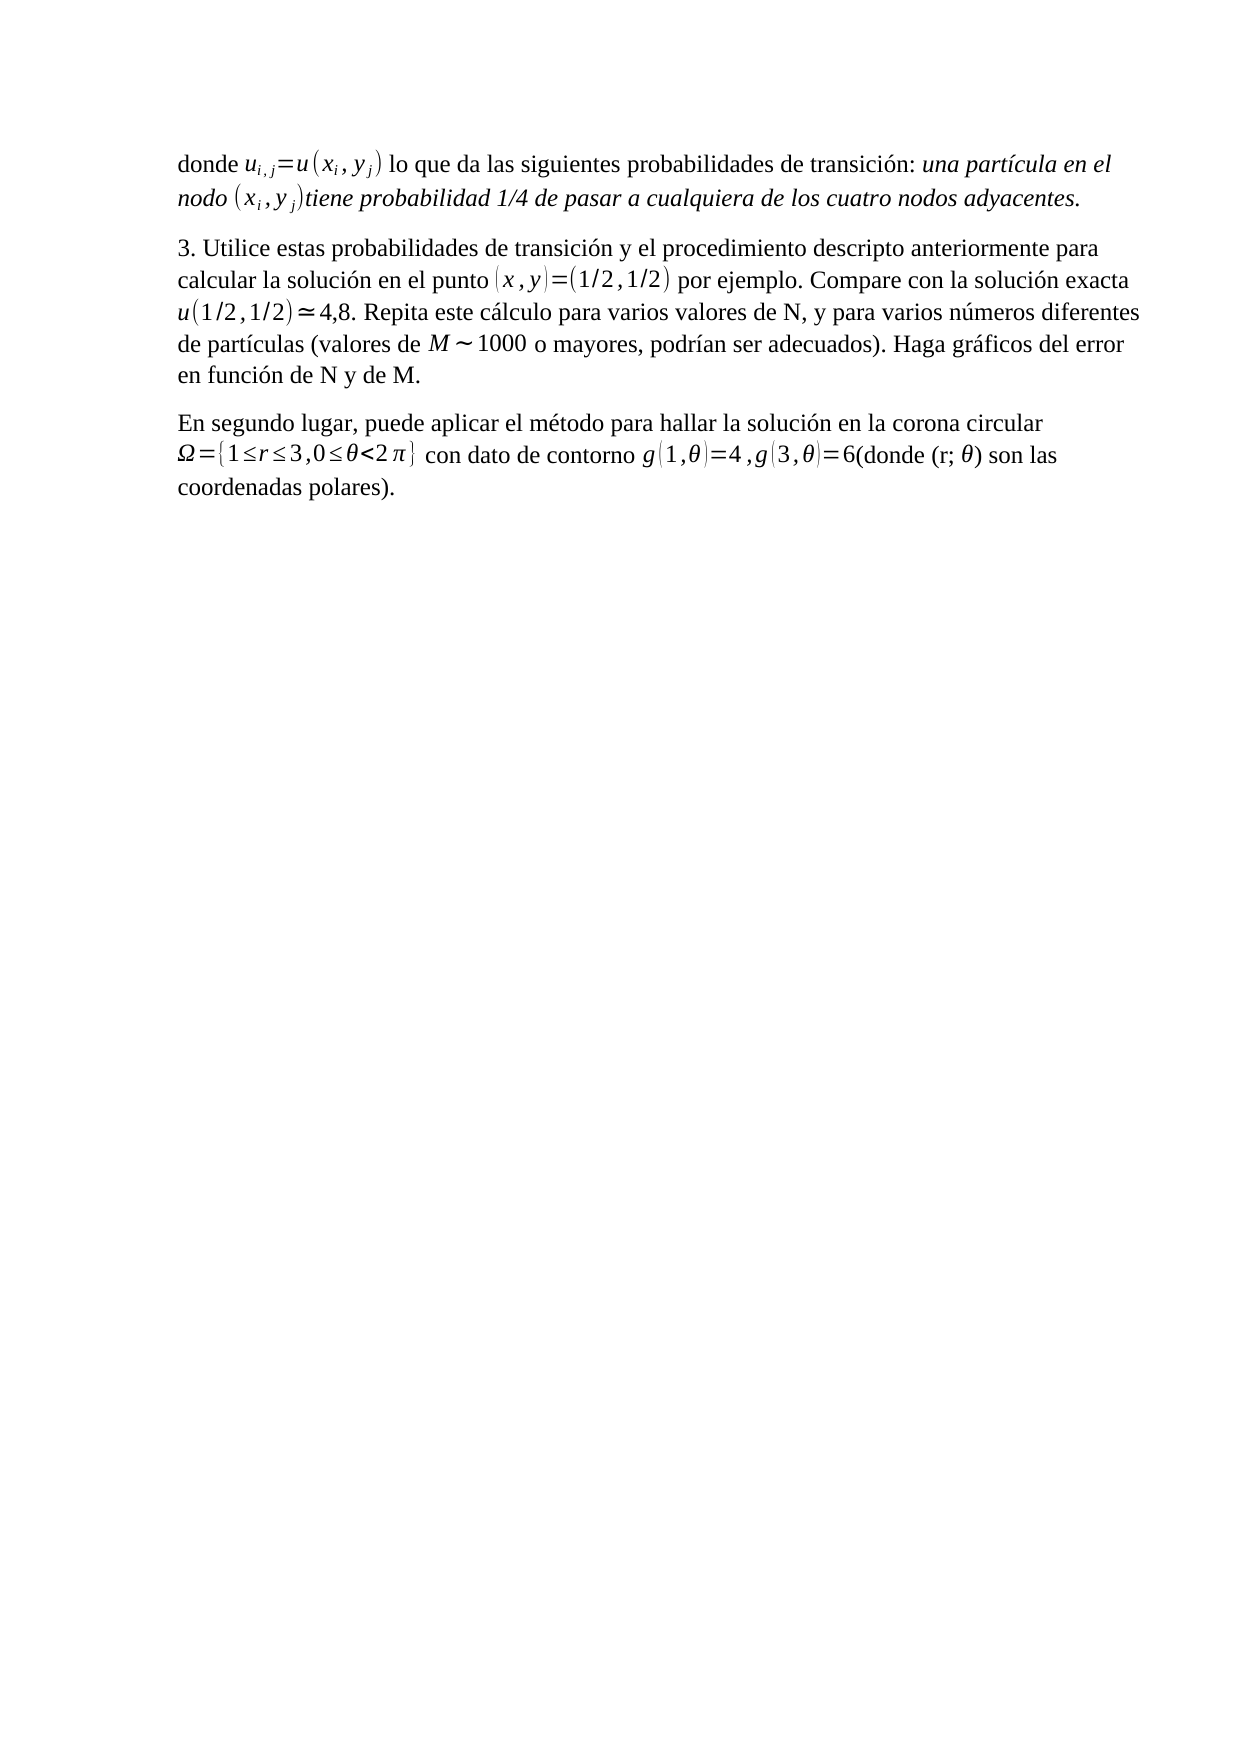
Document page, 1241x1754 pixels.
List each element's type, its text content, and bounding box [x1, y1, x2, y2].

text 3. Utilice estas probabilidades de transición y el procedimiento descripto anteriormente para calcular la solución en el punto por ejemplo. Compare con la solución exacta Repita este cálculo para varios valores de N, y para varios números diferentes de partículas (valores de o mayores, podrían ser adecuados). Haga gráficos del error en función de N y de M. [177, 233, 1152, 389]
text donde lo que da las siguientes probabilidades de transición: una partícula en el nodo tiene probabilidad 1/4 de pasar a cualquiera de los cuatro nodos adyacentes. [177, 148, 1152, 214]
text En segundo lugar, puede aplicar el método para hallar la solución en la corona circular con dato de contorno (donde (r; ) son las coordenadas polares). [177, 408, 1152, 501]
